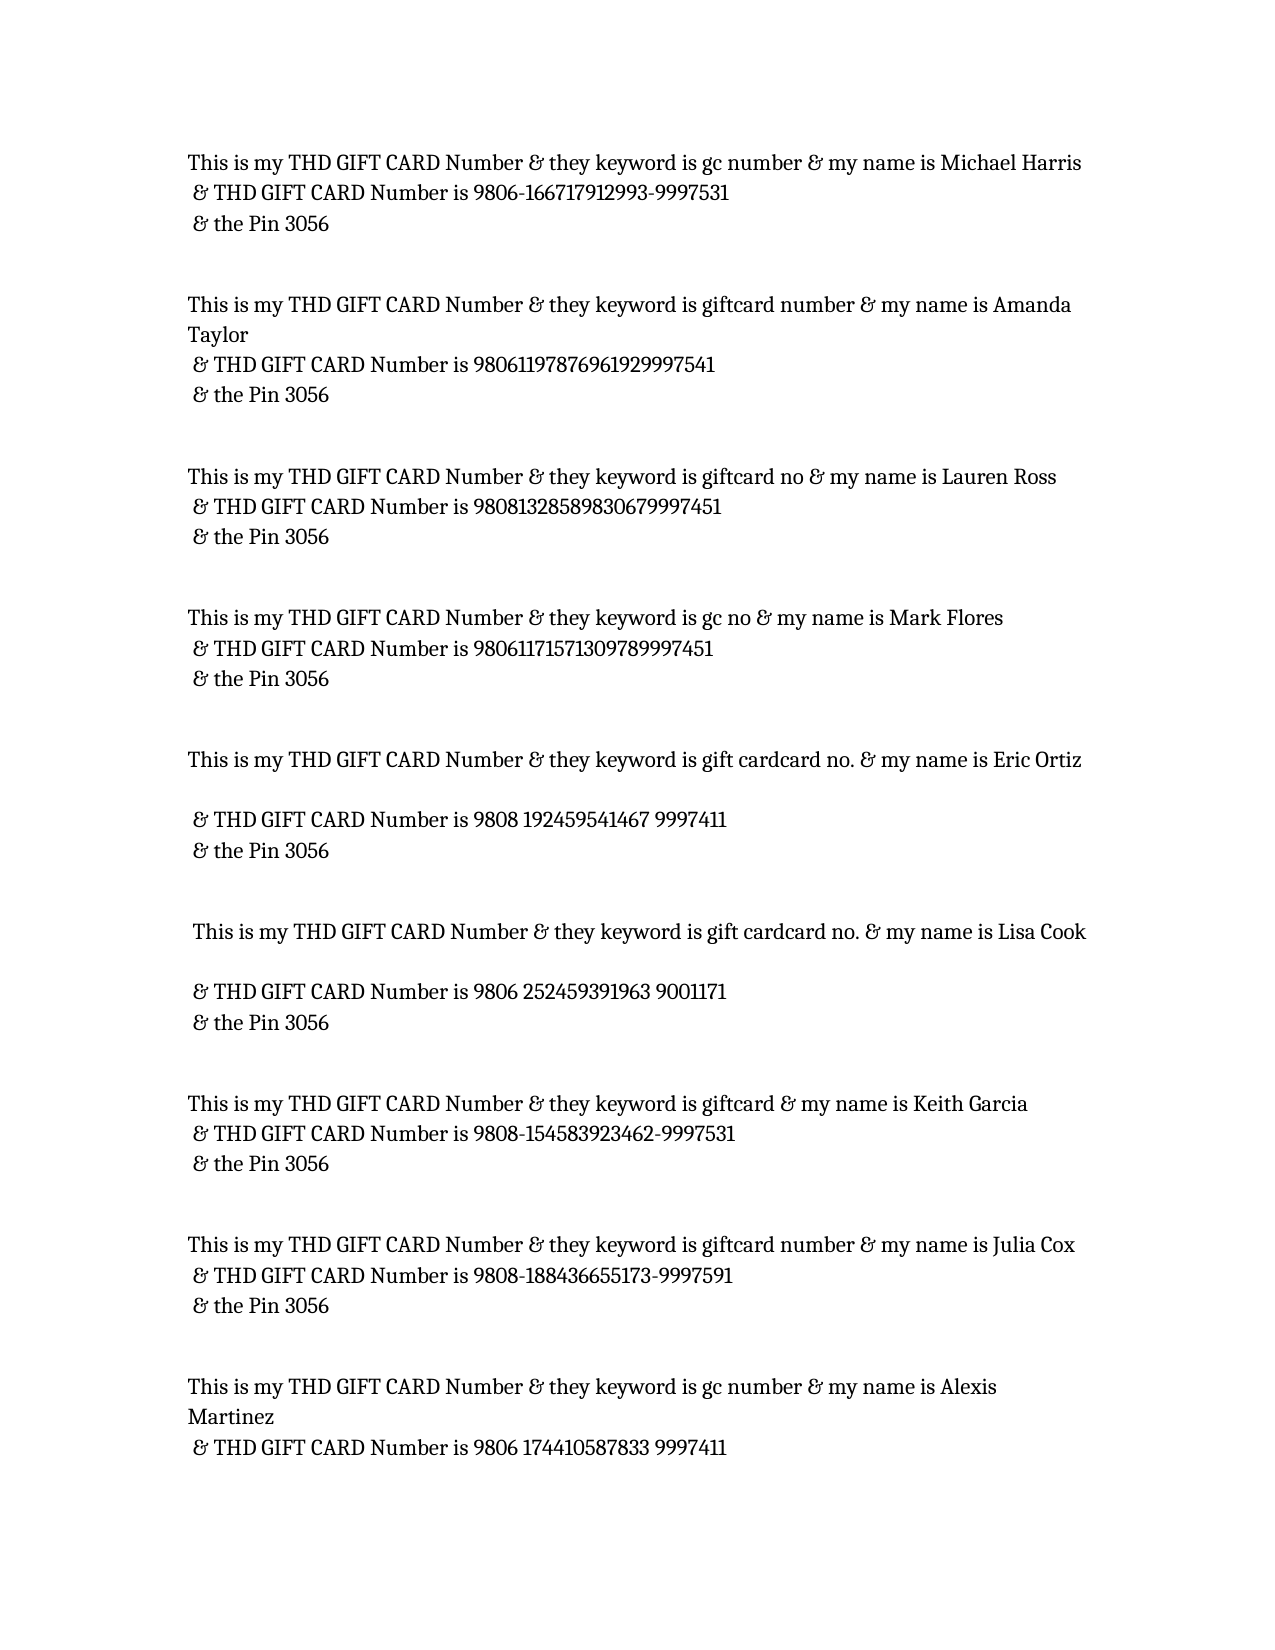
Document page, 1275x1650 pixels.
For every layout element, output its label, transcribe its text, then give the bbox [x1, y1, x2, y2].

text This is my THD GIFT CARD Number & they keyword is giftcard number & my name is Amanda Taylor & THD GIFT CARD Number is 98061197876961929997541 & the Pin 3056 [187, 292, 1087, 439]
text This is my THD GIFT CARD Number & they keyword is gc number & my name is Michael Harris & THD GIFT CARD Number is 9806-166717912993-9997531 & the Pin 3056 [187, 150, 1087, 267]
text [187, 1374, 1087, 1461]
text This is my THD GIFT CARD Number & they keyword is gc no & my name is Mark Flores & THD GIFT CARD Number is 98061171571309789997451 & the Pin 3056 [187, 605, 1087, 722]
text This is my THD GIFT CARD Number & they keyword is giftcard & my name is Keith Garcia & THD GIFT CARD Number is 9808-154583923462-9997531 & the Pin 3056 [187, 1091, 1087, 1208]
text This is my THD GIFT CARD Number & they keyword is gift cardcard no. & my name is Eric Ortiz & THD GIFT CARD Number is 9808 192459541467 9997411 & the Pin 3056 [187, 747, 1087, 894]
text This is my THD GIFT CARD Number & they keyword is giftcard no & my name is Lauren Ross & THD GIFT CARD Number is 98081328589830679997451 & the Pin 3056 [187, 463, 1087, 581]
text This is my THD GIFT CARD Number & they keyword is gift cardcard no. & my name is Lisa Cook & THD GIFT CARD Number is 9806 252459391963 9001171 & the Pin 3056 [187, 919, 1087, 1066]
text This is my THD GIFT CARD Number & they keyword is giftcard number & my name is Julia Cox & THD GIFT CARD Number is 9808-188436655173-9997591 & the Pin 3056 [187, 1232, 1087, 1349]
